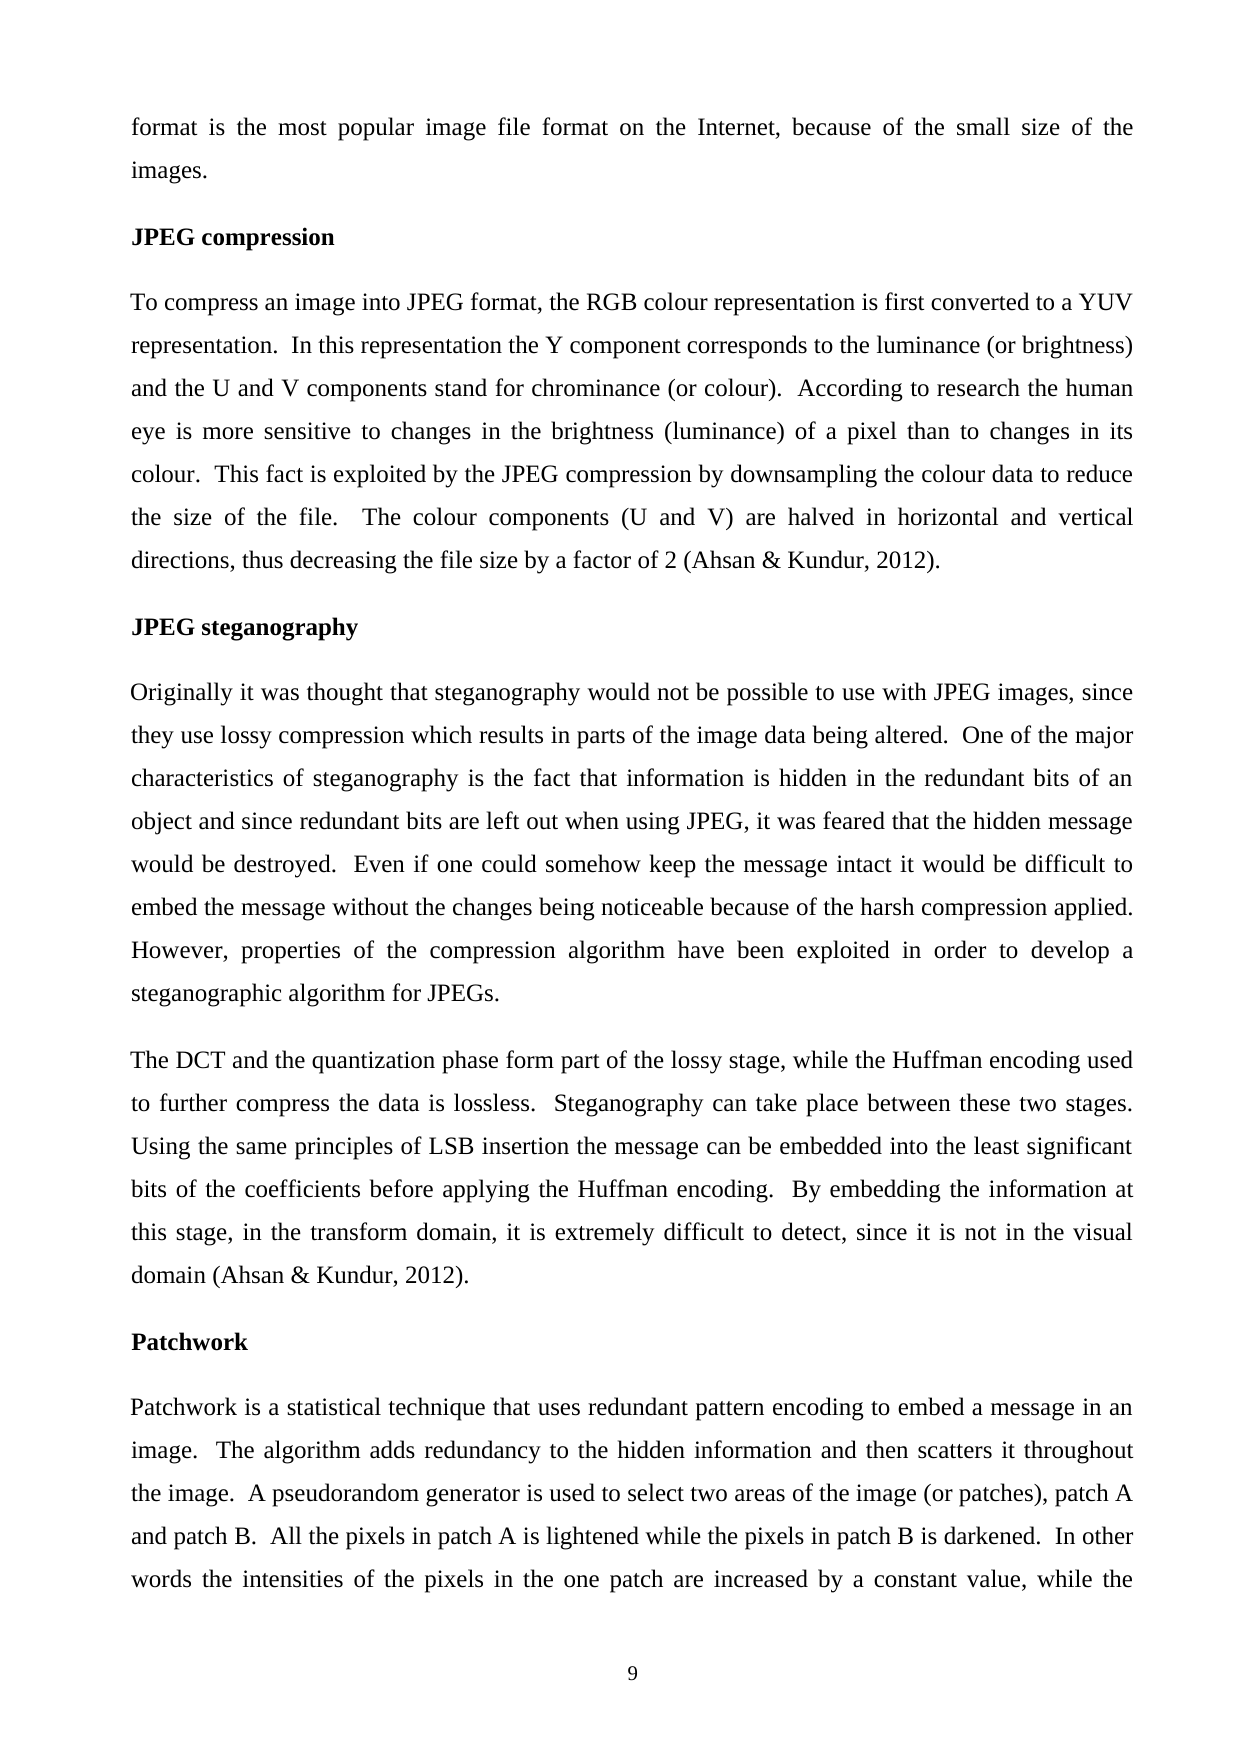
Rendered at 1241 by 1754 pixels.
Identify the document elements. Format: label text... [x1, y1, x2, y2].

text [130, 112, 1134, 184]
text Originally it was thought that steganography would not be possible to use with JPEG images, since they use lossy compression which results in parts of the image data being altered. One of the major characteristics of steganography is the fact that information is hidden in the redundant bits of an object and since redundant bits are left out when using JPEG, it was feared that the hidden message would be destroyed. Even if one could somehow keep the message intact it would be difficult to embed the message without the changes being noticeable because of the harsh compression applied. However, properties of the compression algorithm have been exploited in order to develop a steganographic algorithm for JPEGs. [130, 677, 1134, 1007]
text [130, 1392, 1134, 1593]
subtitle JPEG steganography [131, 612, 1134, 641]
text The DCT and the quantization phase form part of the lossy stage, while the Huffman encoding used to further compress the data is lossless. Steganography can take place between these two stages. Using the same principles of LSB insertion the message can be embedded into the least significant bits of the coefficients before applying the Huffman encoding. By embedding the information at this stage, in the transform domain, it is extremely difficult to detect, since it is not in the visual domain (Ahsan & Kundur, 2012). [130, 1045, 1134, 1289]
subtitle JPEG compression [131, 222, 1134, 251]
subtitle Patchwork [131, 1327, 1134, 1355]
text To compress an image into JPEG format, the RGB colour representation is first converted to a YUV representation. In this representation the Y component corresponds to the luminance (or brightness) and the U and V components stand for chrominance (or colour). According to research the human eye is more sensitive to changes in the brightness (luminance) of a pixel than to changes in its colour. This fact is exploited by the JPEG compression by downsampling the colour data to reduce the size of the file. The colour components (U and V) are halved in horizontal and vertical directions, thus decreasing the file size by a factor of 2 (Ahsan & Kundur, 2012). [130, 287, 1134, 574]
